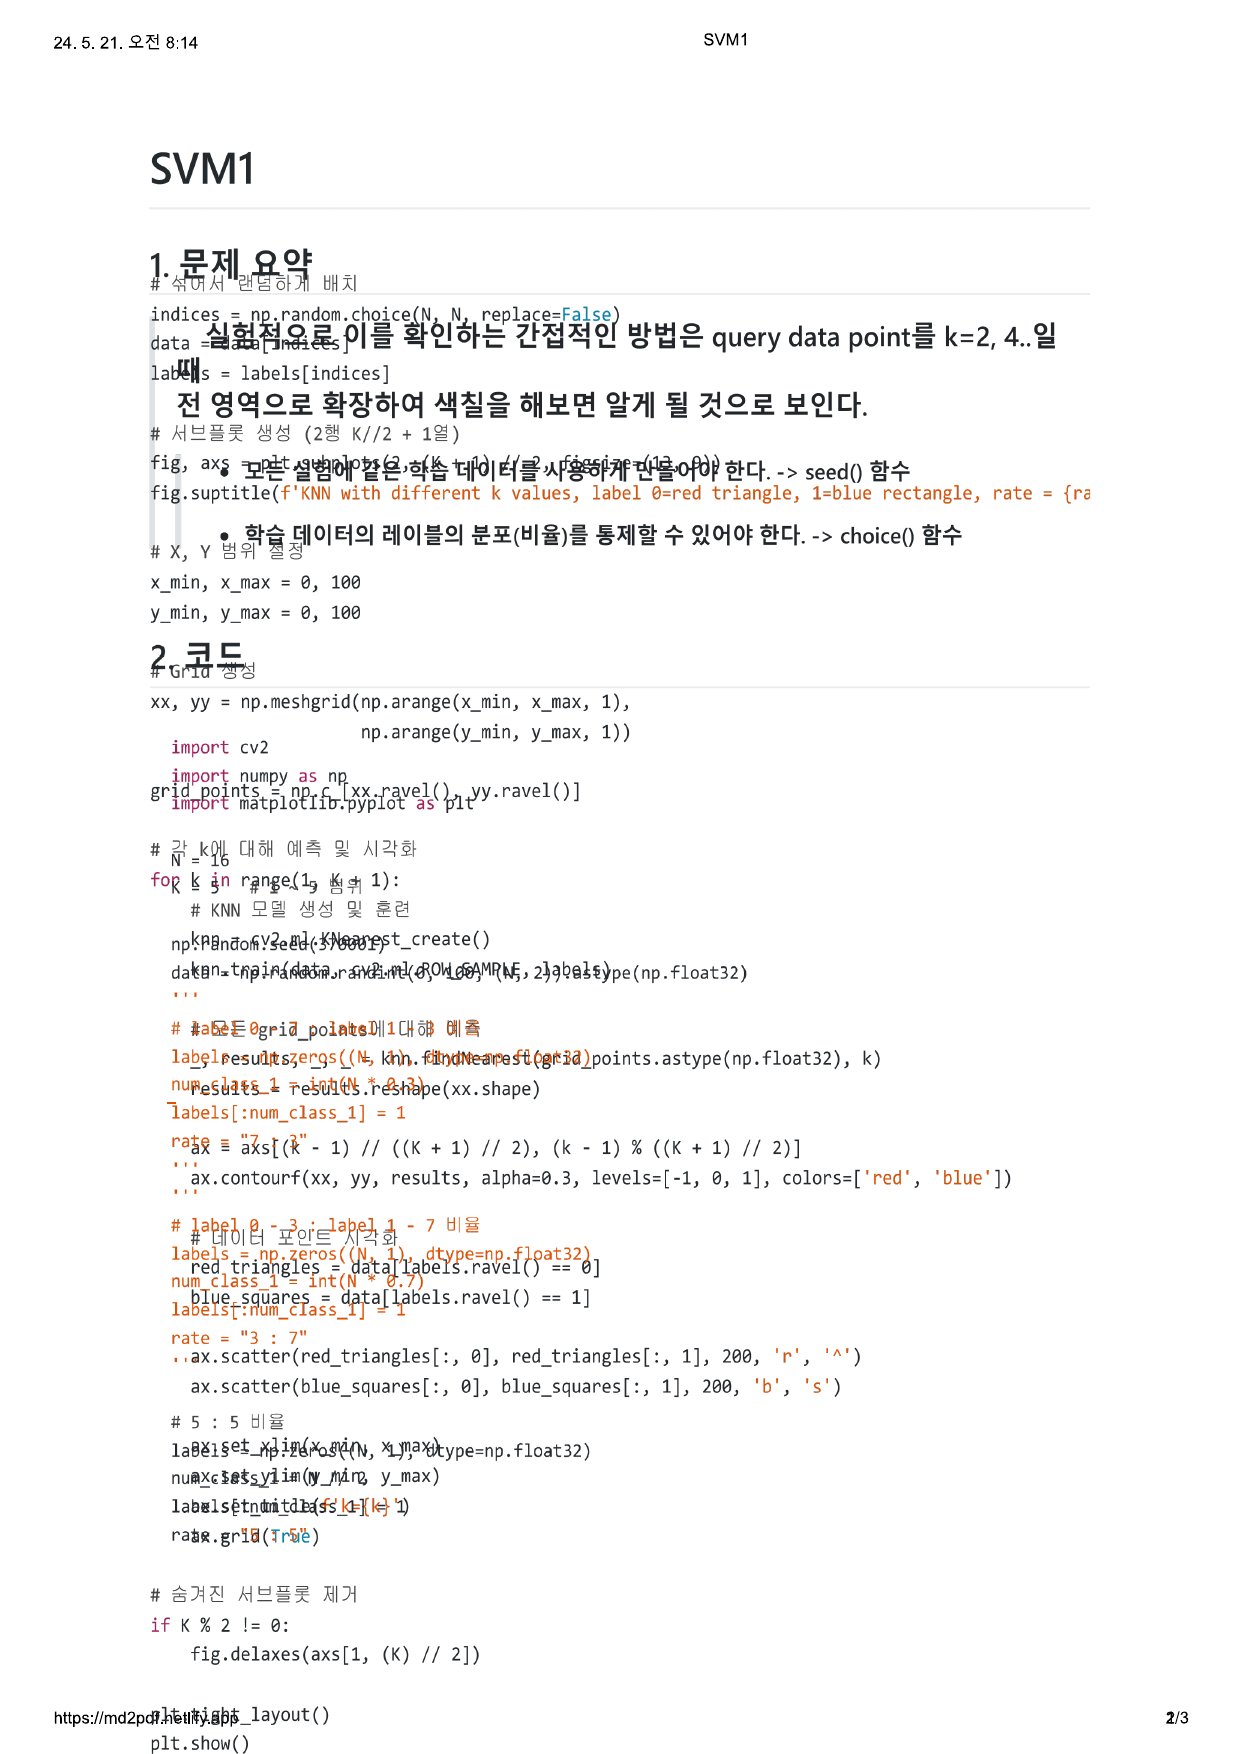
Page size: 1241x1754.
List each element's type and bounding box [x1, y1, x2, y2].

picture [149, 151, 1091, 1754]
